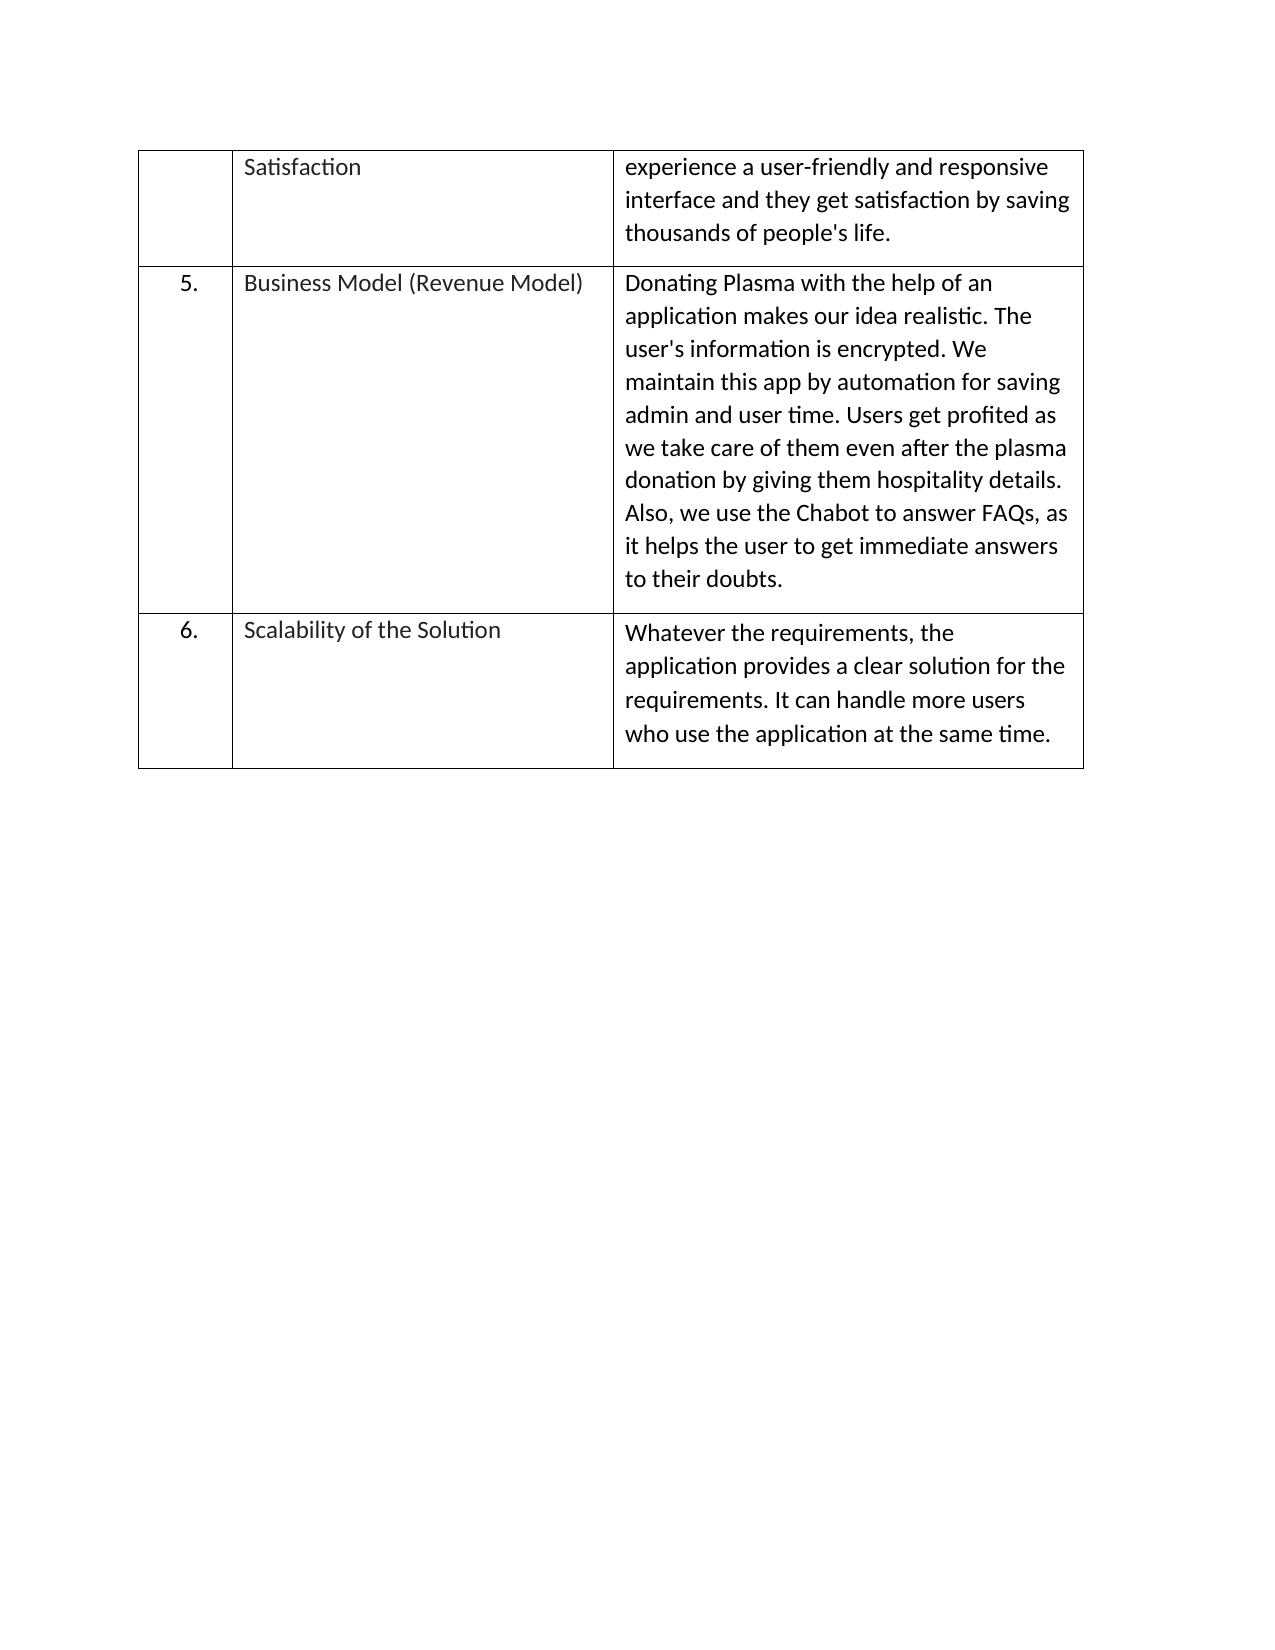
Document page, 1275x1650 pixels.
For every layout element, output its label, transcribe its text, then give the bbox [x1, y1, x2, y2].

table_cell Scalability of the Solution [233, 614, 613, 767]
table_cell Business Model (Revenue Model) [233, 267, 613, 613]
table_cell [233, 151, 613, 266]
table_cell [614, 151, 1083, 266]
table_cell Donating Plasma with the help of an application makes our idea realistic. The user's information is encrypted. We maintain this app by automation for saving admin and user time. Users get profited as we take care of them even after the plasma donation by giving them hospitality details. Also, we use the Chabot to answer FAQs, as it helps the user to get immediate answers to their doubts. [614, 267, 1083, 613]
table_cell [139, 151, 232, 266]
table_cell [139, 267, 232, 613]
table_cell Whatever the requirements, the application provides a clear solution for the requirements. It can handle more users who use the application at the same time. [614, 614, 1083, 767]
table_cell [139, 614, 232, 767]
